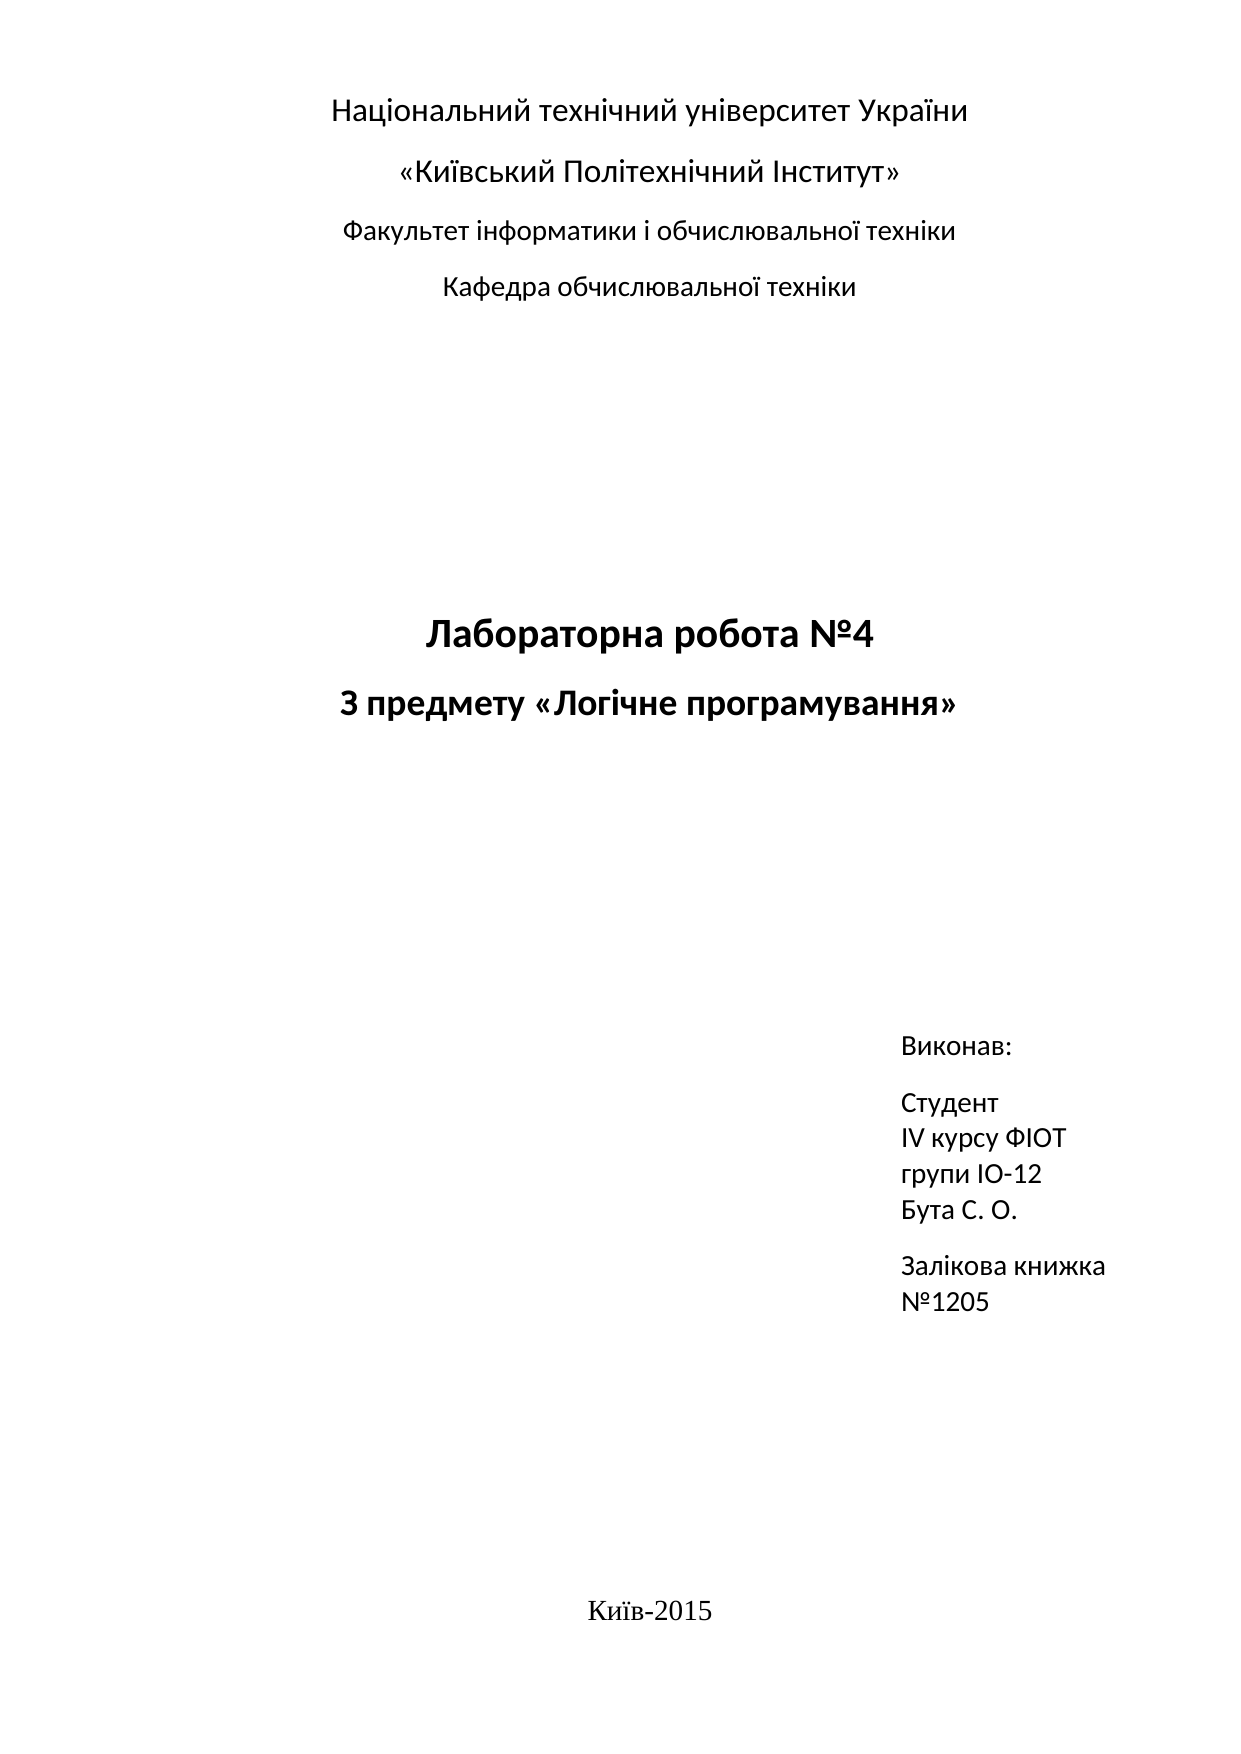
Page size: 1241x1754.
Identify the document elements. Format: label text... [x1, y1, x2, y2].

text З предмету «Логічне програмування» [148, 678, 1152, 724]
text Залікова книжка №1205 [901, 1247, 1152, 1347]
text Студент IV курсу ФІОТ групи ІО-12 Бута С. О. [901, 1084, 1152, 1226]
text Національний технічний університет України [148, 88, 1152, 129]
text Кафедра обчислювальної техніки [148, 268, 1152, 304]
text Факультет інформатики і обчислювальної техніки [148, 212, 1152, 247]
text Лабораторна робота №4 [148, 607, 1152, 658]
text Виконав: [901, 1027, 1152, 1063]
text Київ-2015 [148, 1593, 1152, 1627]
text «Київський Політехнічний Інститут» [148, 150, 1152, 191]
